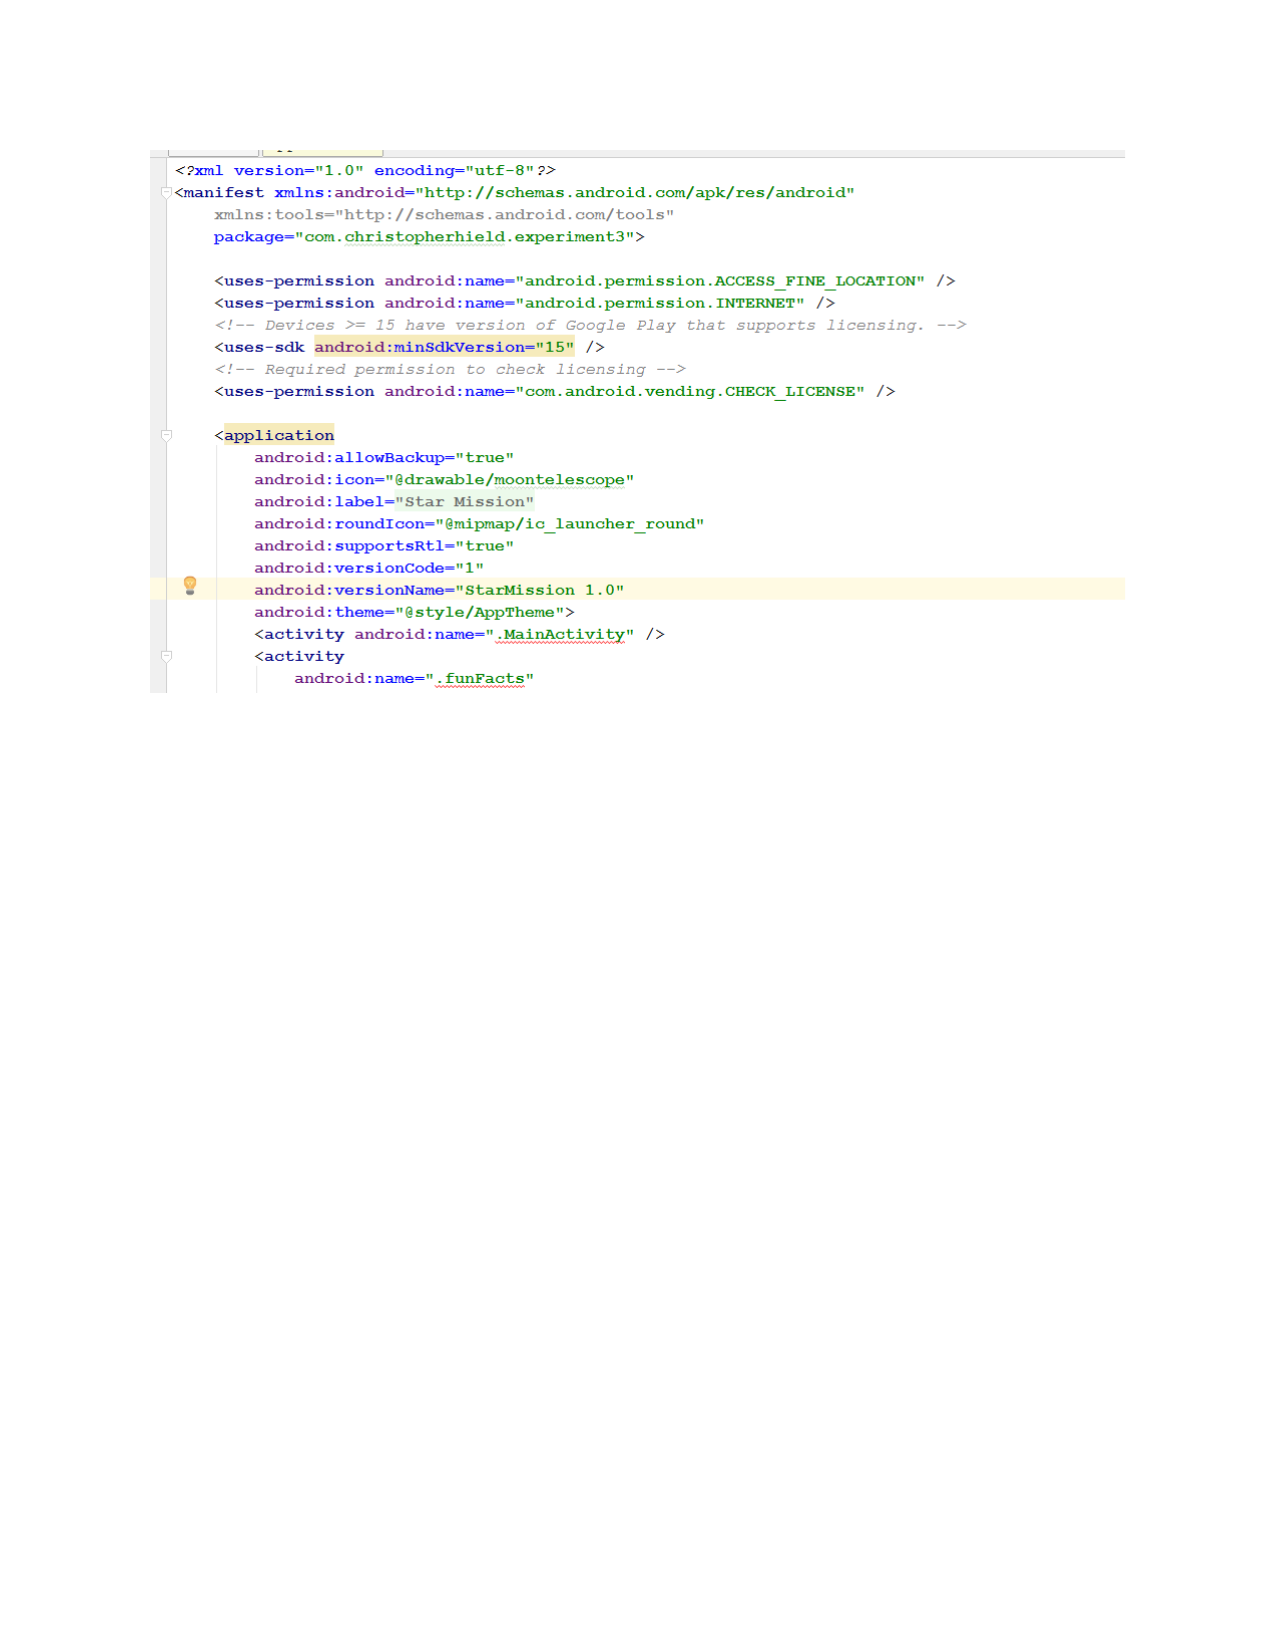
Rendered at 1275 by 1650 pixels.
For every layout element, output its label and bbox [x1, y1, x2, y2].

picture [150, 150, 1125, 693]
